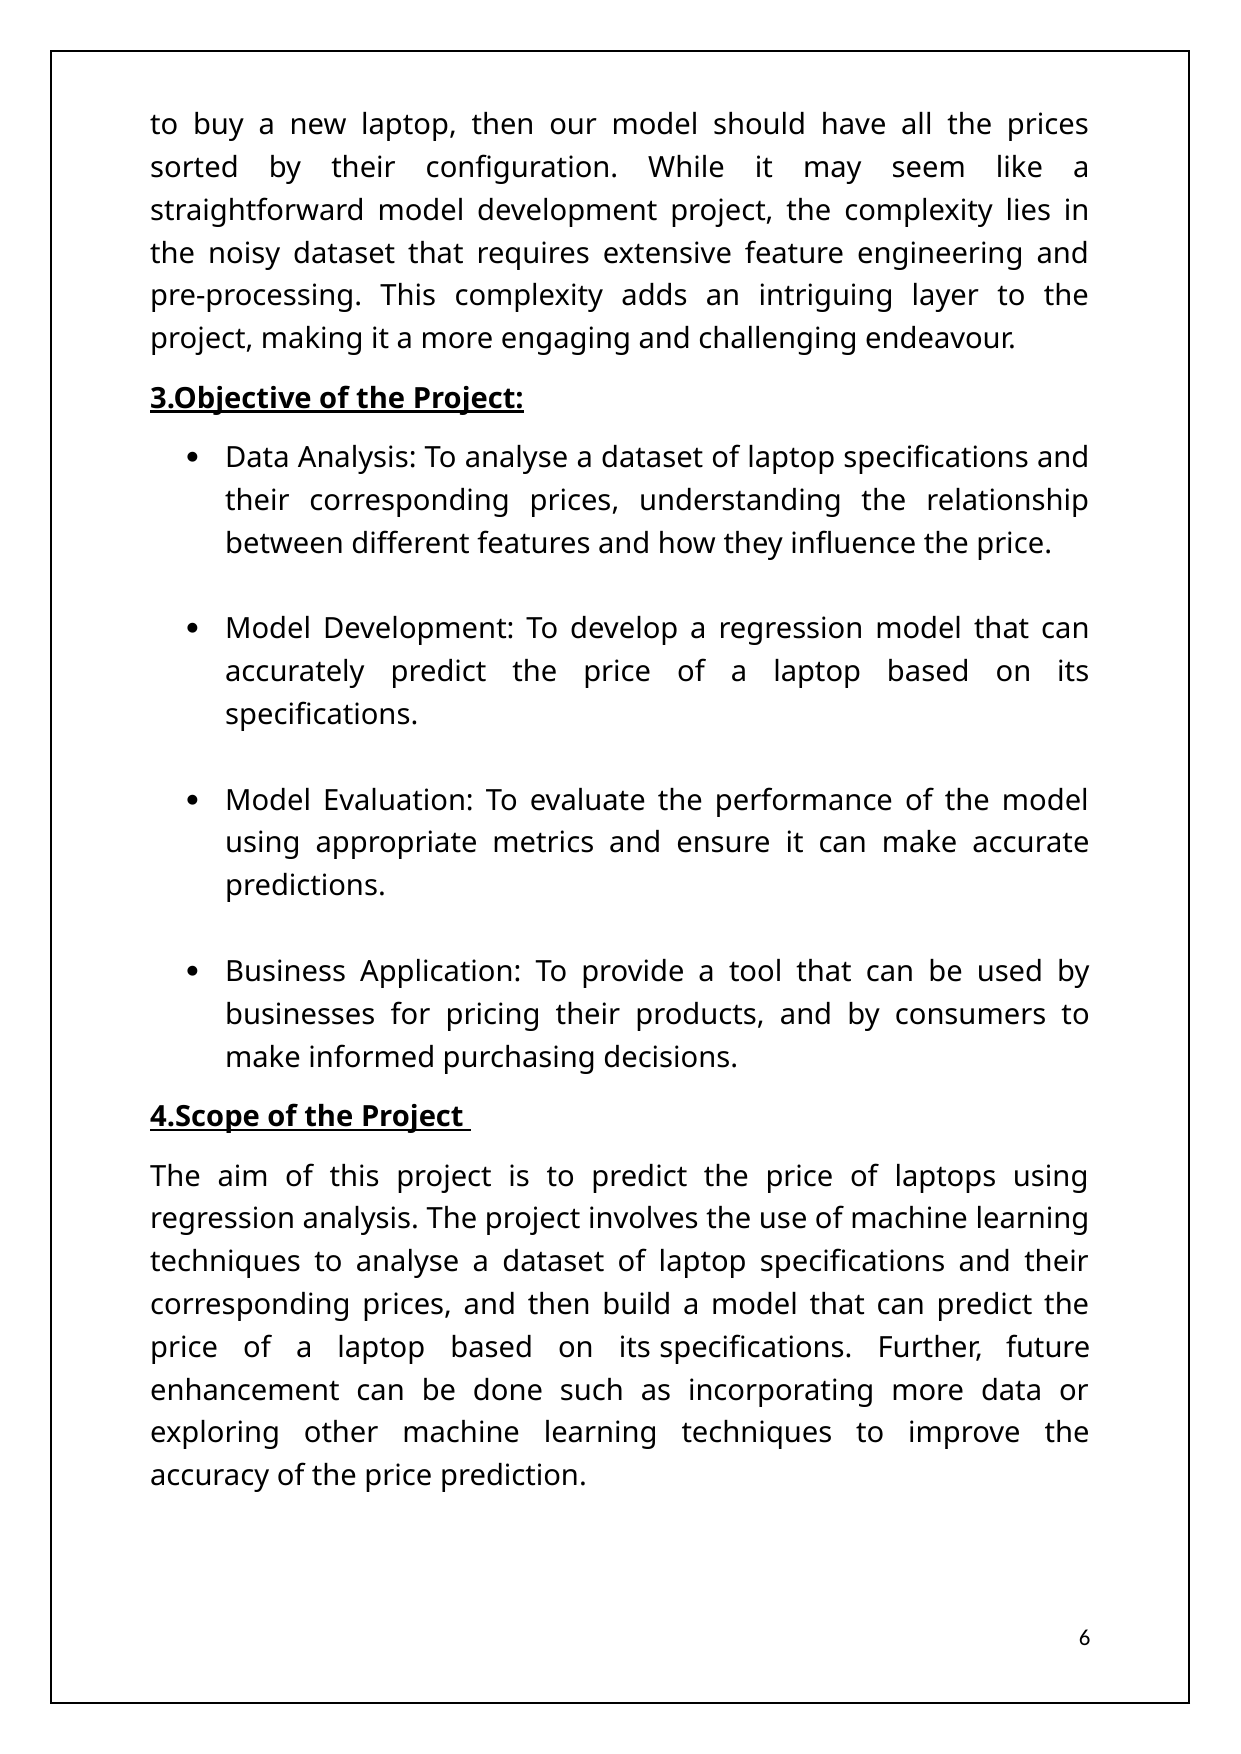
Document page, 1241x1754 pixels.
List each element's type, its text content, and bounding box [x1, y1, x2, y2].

list Data Analysis: To analyse a dataset of laptop specifications and their corresponding prices, understanding the relationship between different features and how they influence the price. [187, 436, 1090, 562]
text The aim of this project is to predict the price of laptops using regression analysis. The project involves the use of machine learning techniques to analyse a dataset of laptop specifications and their corresponding prices, and then build a model that can predict the price of a laptop based on its specifications. Further, future enhancement can be done such as incorporating more data or exploring other machine learning techniques to improve the accuracy of the price prediction. [150, 1155, 1090, 1494]
list Model Evaluation: To evaluate the performance of the model using appropriate metrics and ensure it can make accurate predictions. [187, 779, 1090, 904]
list Business Application: To provide a tool that can be used by businesses for pricing their products, and by consumers to make informed purchasing decisions. [187, 950, 1090, 1076]
text 4.Scope of the Project [150, 1095, 1090, 1135]
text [150, 103, 1090, 357]
text 3.Objective of the Project: [150, 377, 1090, 417]
list Model Development: To develop a regression model that can accurately predict the price of a laptop based on its specifications. [187, 608, 1090, 733]
